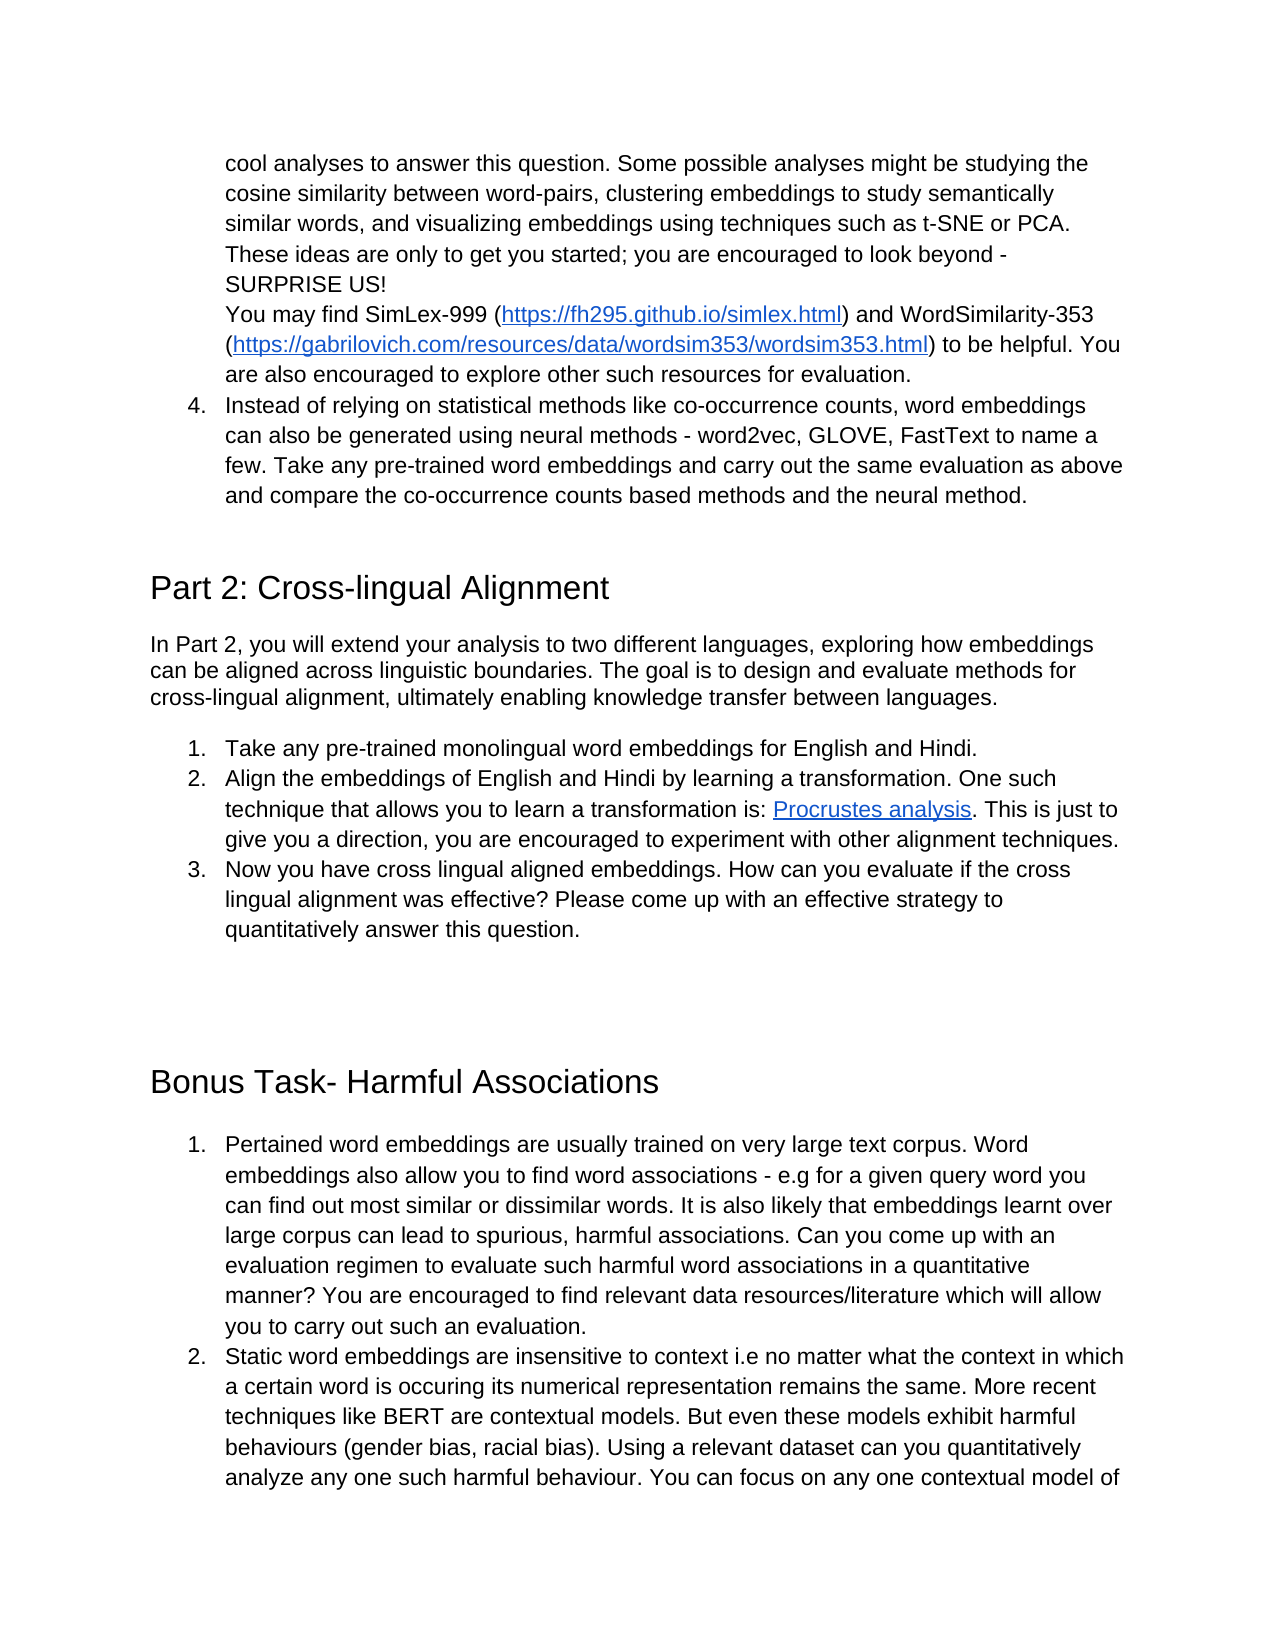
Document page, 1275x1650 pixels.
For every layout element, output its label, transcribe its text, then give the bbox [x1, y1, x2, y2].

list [187, 150, 1125, 297]
list Instead of relying on statistical methods like co-occurrence counts, word embeddings can also be generated using neural methods - word2vec, GLOVE, FastText to name a few. Take any pre-trained word embeddings and carry out the same evaluation as above and compare the co-occurrence counts based methods and the neural method. [187, 392, 1125, 509]
subtitle Part 2: Cross-lingual Alignment [150, 568, 1125, 606]
subtitle Bonus Task- Harmful Associations [150, 1062, 1125, 1101]
text In Part 2, you will extend your analysis to two different languages, exploring how embeddings can be aligned across linguistic boundaries. The goal is to design and evaluate methods for cross-lingual alignment, ultimately enabling knowledge transfer between languages. [150, 631, 1125, 710]
list Pertained word embeddings are usually trained on very large text corpus. Word embeddings also allow you to find word associations - e.g for a given query word you can find out most similar or dissimilar words. It is also likely that embeddings learnt over large corpus can lead to spurious, harmful associations. Can you come up with an evaluation regimen to evaluate such harmful word associations in a quantitative manner? You are encouraged to find relevant data resources/literature which will allow you to carry out such an evaluation. [187, 1131, 1125, 1339]
list Take any pre-trained monolingual word embeddings for English and Hindi. [187, 735, 1125, 762]
list Now you have cross lingual aligned embeddings. How can you evaluate if the cross lingual alignment was effective? Please come up with an effective strategy to quantitatively answer this question. [187, 856, 1125, 943]
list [187, 1343, 1125, 1490]
list Align the embeddings of English and Hindi by learning a transformation. One such technique that allows you to learn a transformation is: Procrustes analysis. This is just to give you a direction, you are encouraged to experiment with other alignment techniques. [187, 765, 1125, 852]
text You may find SimLex-999 (https://fh295.github.io/simlex.html) and WordSimilarity-353 (https://gabrilovich.com/resources/data/wordsim353/wordsim353.html) to be helpful. You are also encouraged to explore other such resources for evaluation. [225, 301, 1125, 388]
